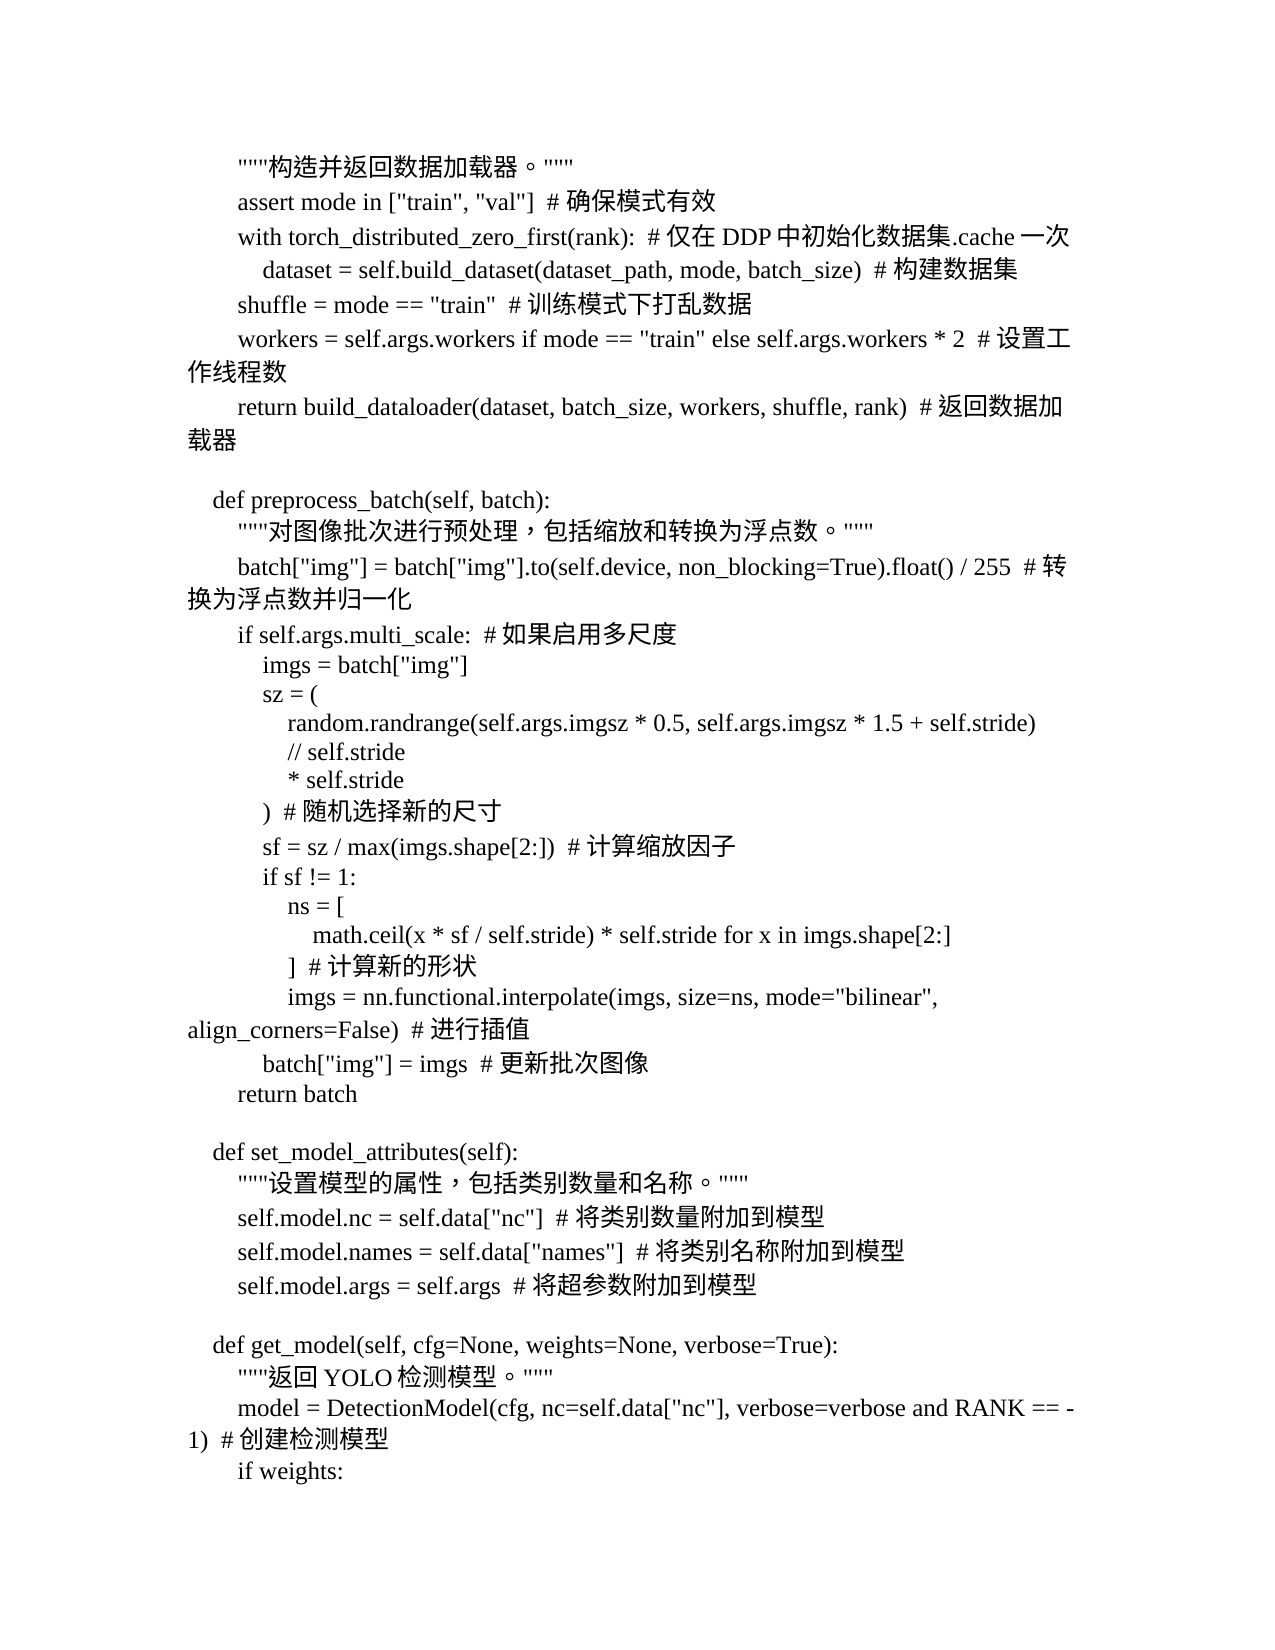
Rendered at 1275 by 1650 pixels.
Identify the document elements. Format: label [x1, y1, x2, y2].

text [187, 150, 1087, 1485]
